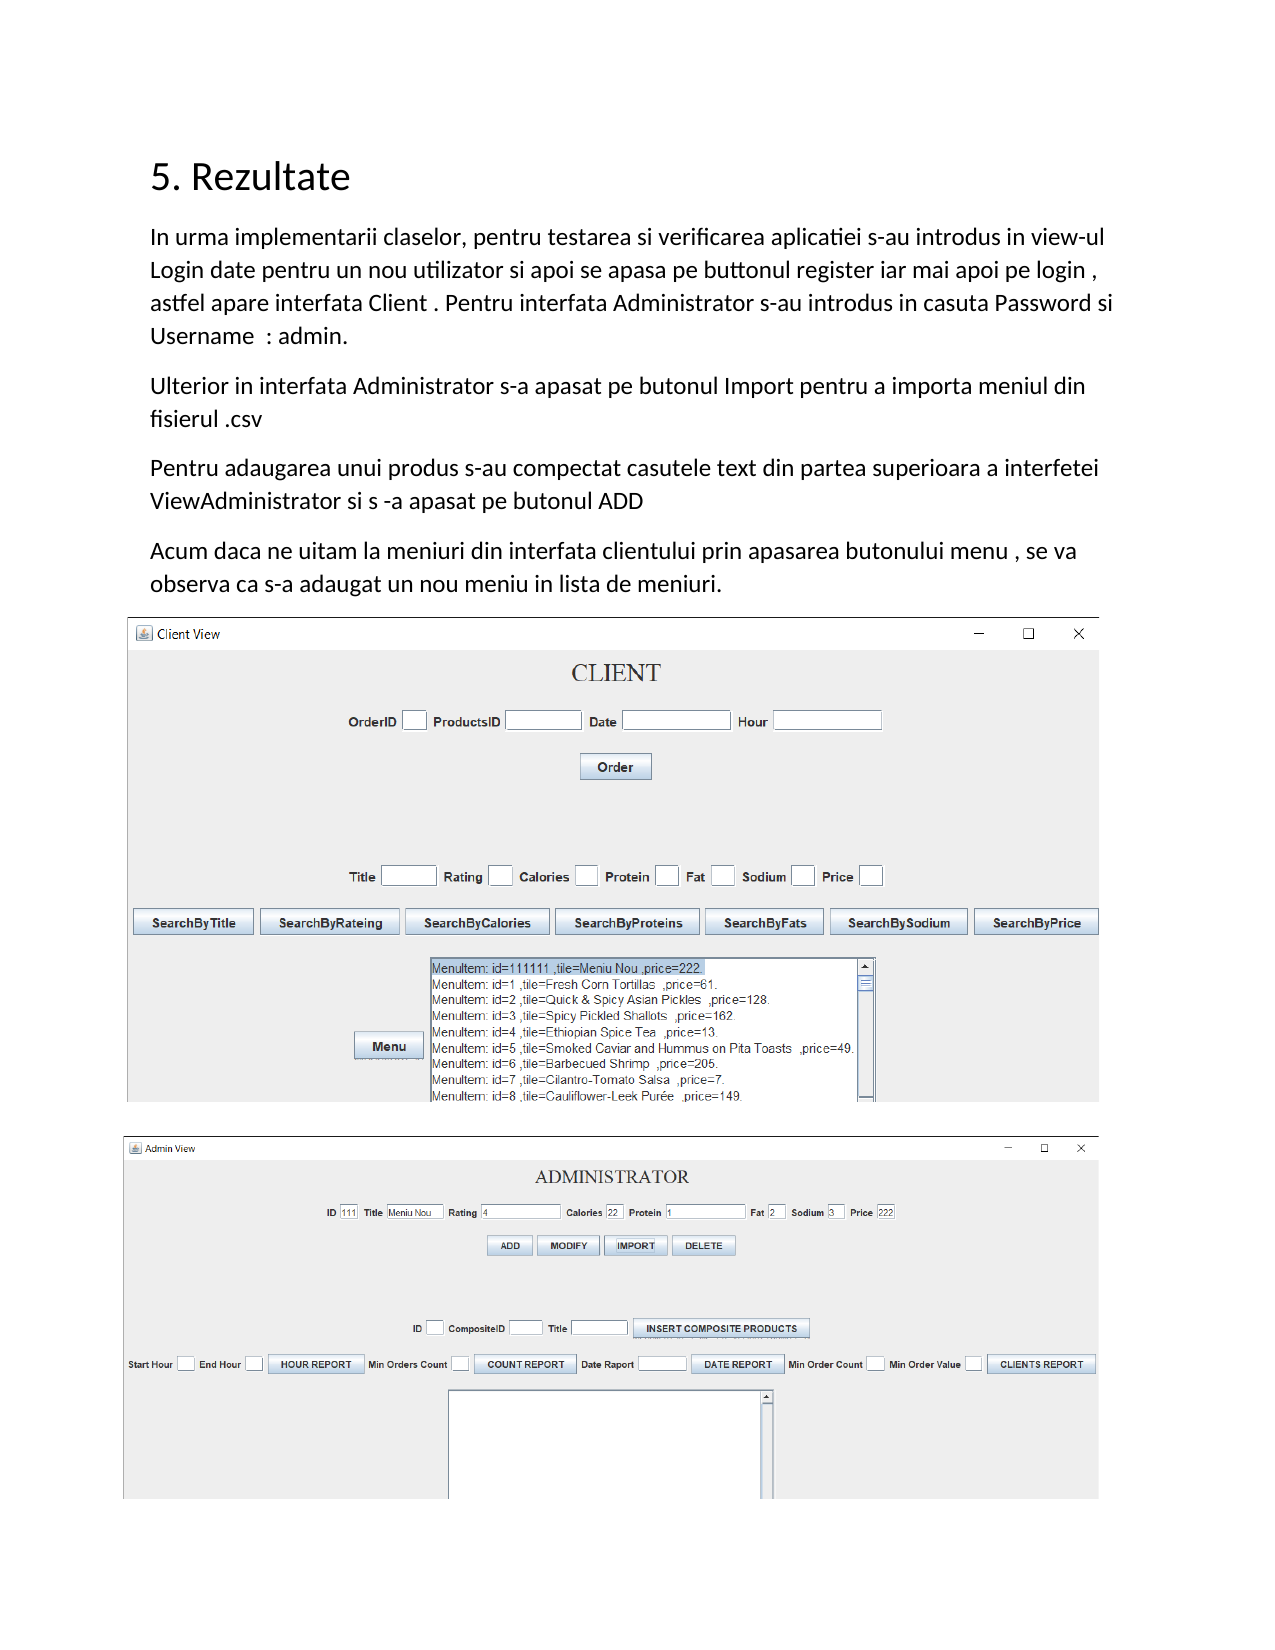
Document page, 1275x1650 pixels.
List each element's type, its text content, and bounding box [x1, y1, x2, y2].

text Ulterior in interfata Administrator s-a apasat pe butonul Import pentru a importa meniul din fisierul .csv [150, 370, 1125, 433]
text Pentru adaugarea unui produs s-au compectat casutele text din partea superioara a interfetei ViewAdministrator si s -a apasat pe butonul ADD [150, 452, 1125, 516]
picture [123, 1136, 1099, 1499]
text 5. Rezultate [150, 150, 1125, 201]
picture [127, 617, 1099, 1102]
text In urma implementarii claselor, pentru testarea si verificarea aplicatiei s-au introdus in view-ul Login date pentru un nou utilizator si apoi se apasa pe buttonul register iar mai apoi pe login , astfel apare interfata Client . Pentru interfata Administrator s-au introdus in casuta Password si Username : admin. [150, 222, 1125, 351]
text Acum daca ne uitam la meniuri din interfata clientului prin apasarea butonului menu , se va observa ca s-a adaugat un nou meniu in lista de meniuri. [150, 535, 1125, 598]
